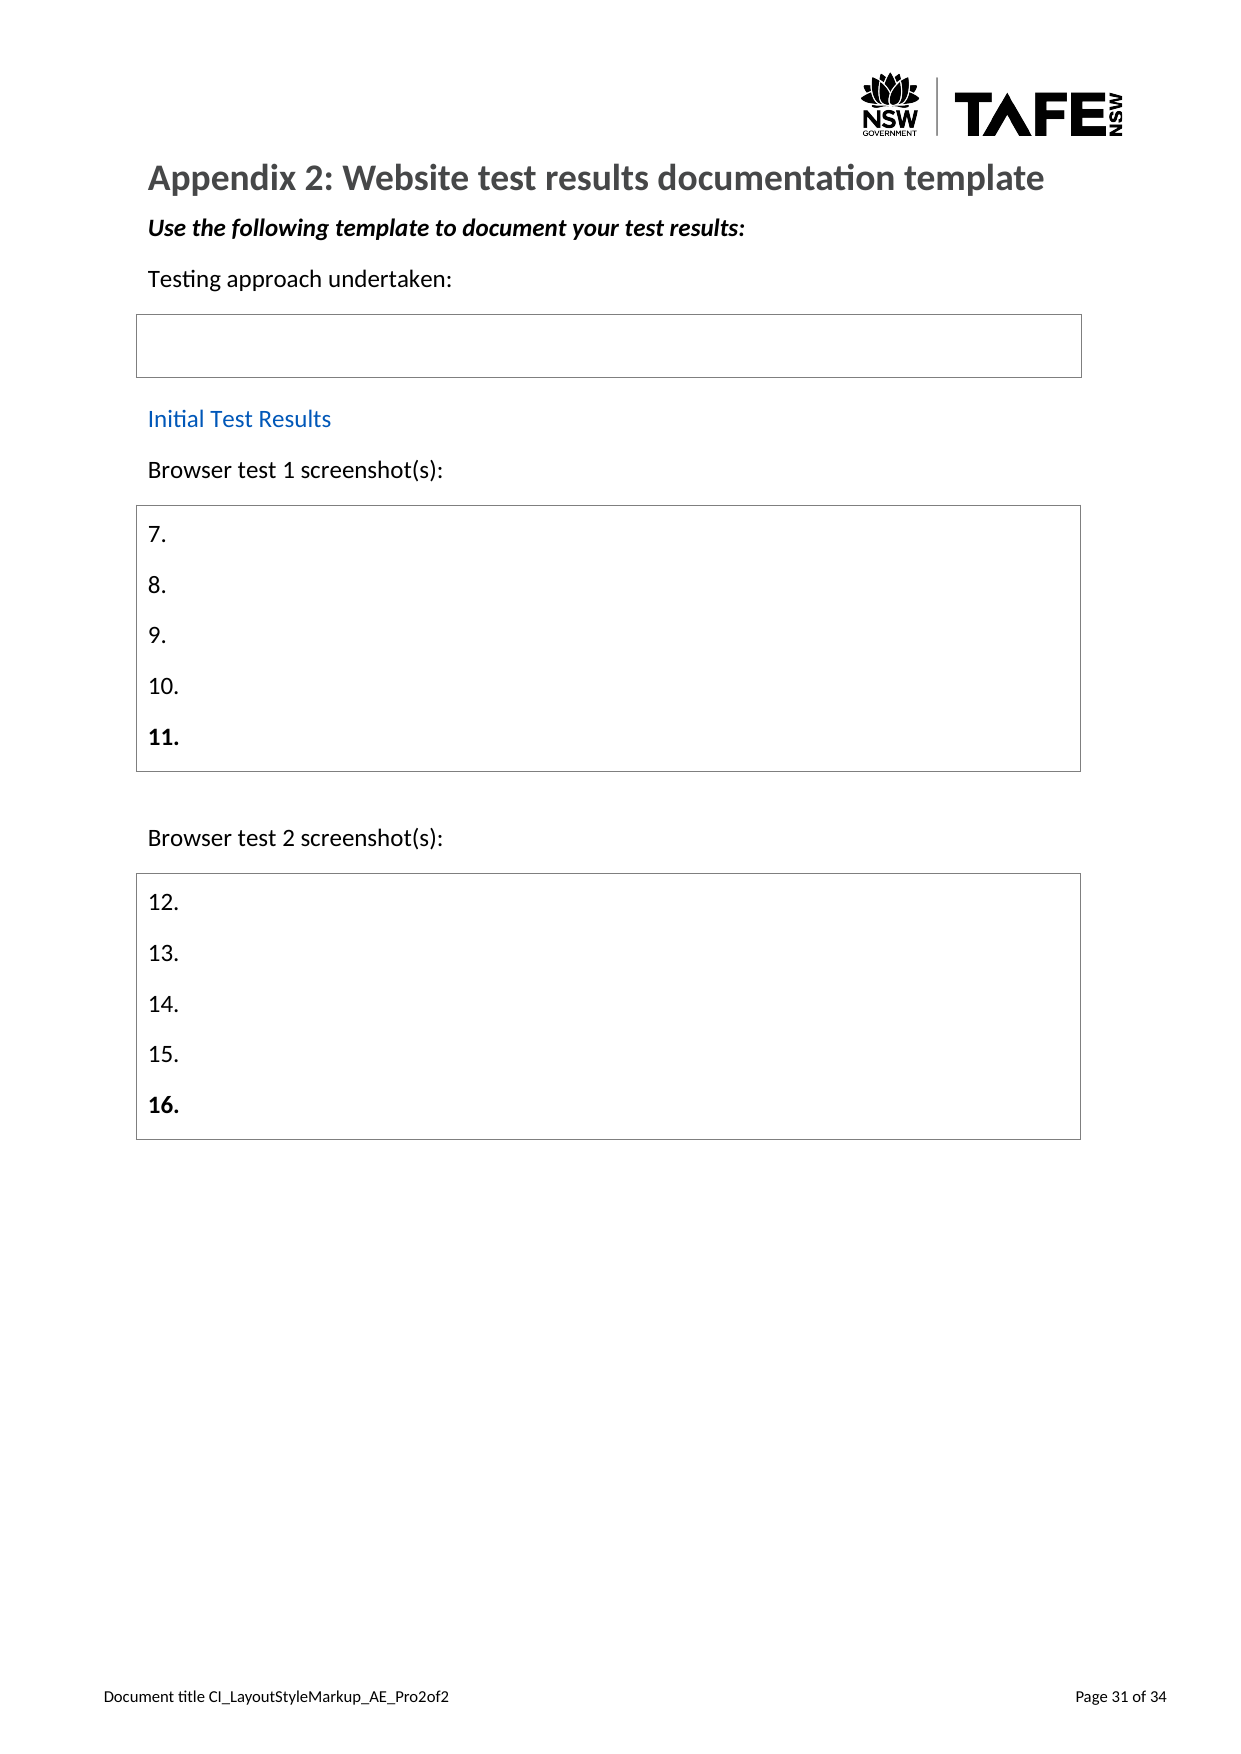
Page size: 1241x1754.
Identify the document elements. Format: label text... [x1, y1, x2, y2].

picture [861, 71, 1123, 137]
list Browser test 2 screenshot(s): [148, 784, 1092, 853]
table_header [137, 874, 1080, 1139]
list Browser test 1 screenshot(s): [148, 454, 1092, 484]
table_header [137, 506, 1080, 771]
list Use the following template to document your test results: [148, 212, 1092, 243]
table_header [137, 315, 1081, 377]
list Testing approach undertaken: [148, 263, 1092, 293]
text Initial Test Results [148, 403, 1092, 434]
subtitle Appendix 2: Website test results documentation template [148, 154, 1092, 200]
